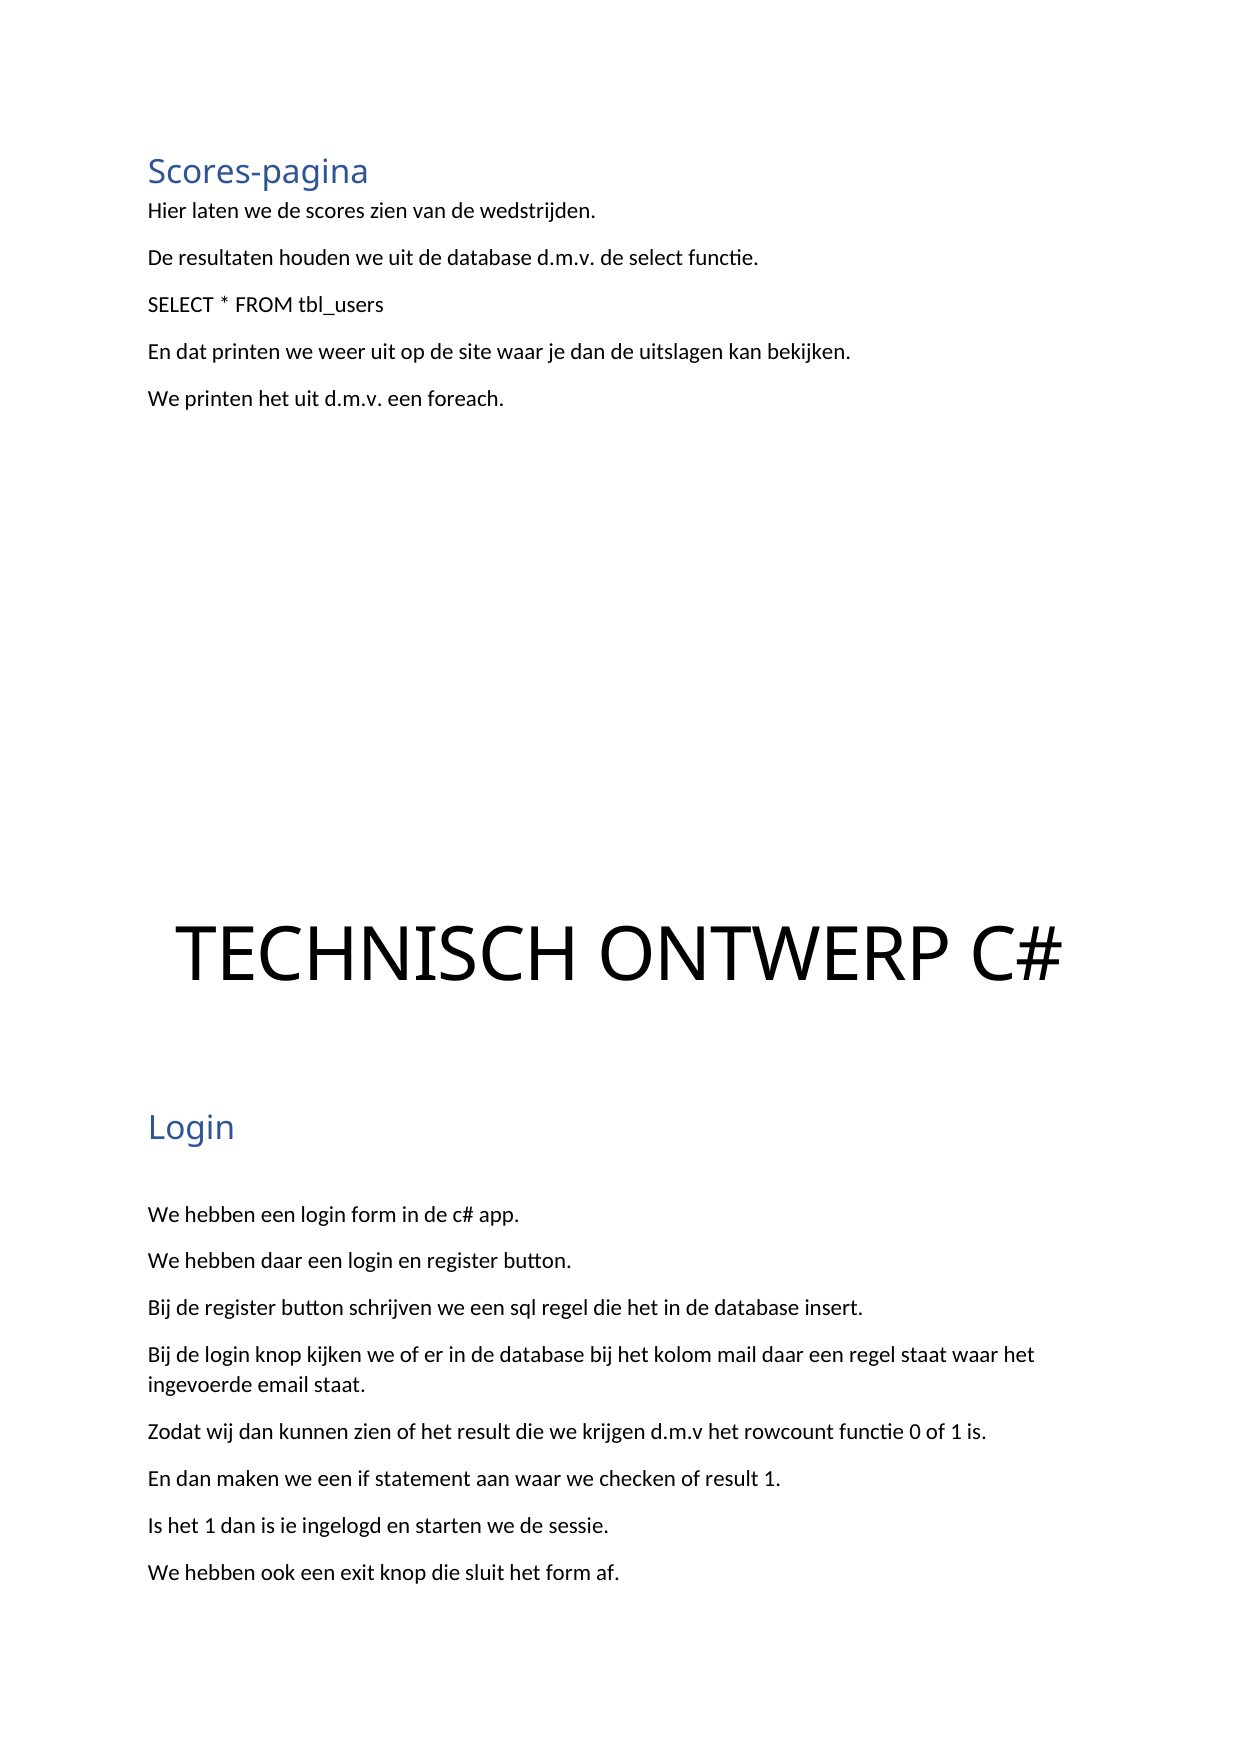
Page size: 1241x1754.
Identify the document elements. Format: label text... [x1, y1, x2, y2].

text Is het 1 dan is ie ingelogd en starten we de sessie. [148, 1511, 1093, 1539]
text En dat printen we weer uit op de site waar je dan de uitslagen kan bekijken. [148, 337, 1093, 365]
subtitle Scores-pagina [148, 148, 1093, 193]
text Bij de login knop kijken we of er in de database bij het kolom mail daar een regel staat waar het ingevoerde email staat. [148, 1340, 1093, 1399]
text Zodat wij dan kunnen zien of het result die we krijgen d.m.v het rowcount functie 0 of 1 is. [148, 1417, 1093, 1446]
title TECHNISCH ONTWERP C# [148, 900, 1093, 1002]
text SELECT * FROM tbl_users [148, 290, 1093, 318]
subtitle Login [148, 1104, 1093, 1149]
text We hebben daar een login en register button. [148, 1247, 1093, 1275]
text Hier laten we de scores zien van de wedstrijden. [148, 197, 1093, 224]
text De resultaten houden we uit de database d.m.v. de select functie. [148, 243, 1093, 271]
text We printen het uit d.m.v. een foreach. [148, 384, 1093, 412]
text We hebben een login form in de c# app. [148, 1200, 1093, 1228]
text En dan maken we een if statement aan waar we checken of result 1. [148, 1464, 1093, 1492]
text Bij de register button schrijven we een sql regel die het in de database insert. [148, 1293, 1093, 1322]
text We hebben ook een exit knop die sluit het form af. [148, 1558, 1093, 1586]
